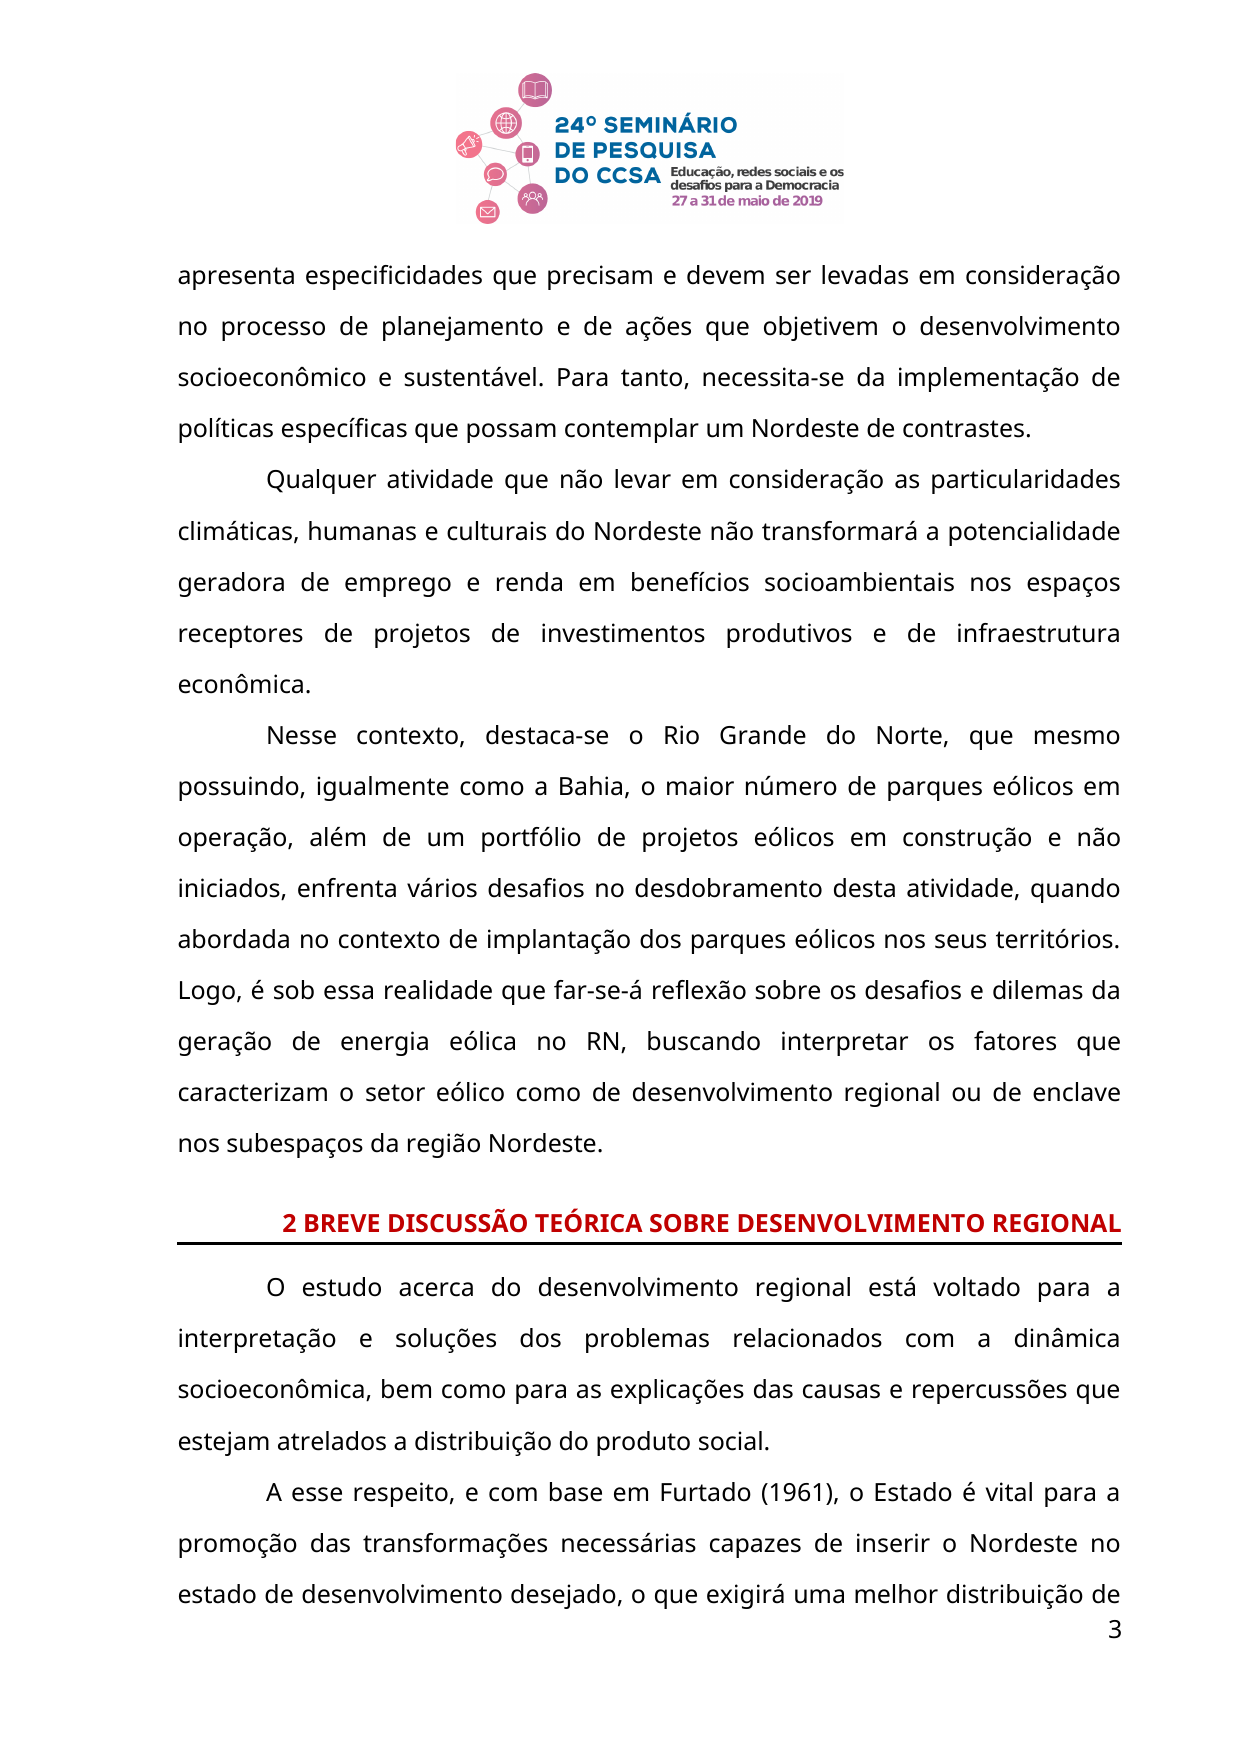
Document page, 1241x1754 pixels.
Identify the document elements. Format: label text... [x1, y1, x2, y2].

text Qualquer atividade que não levar em consideração as particularidades climáticas, humanas e culturais do Nordeste não transformará a potencialidade geradora de emprego e renda em benefícios socioambientais nos espaços receptores de projetos de investimentos produtivos e de infraestrutura econômica. [177, 462, 1122, 700]
text Nesse contexto, destaca-se o Rio Grande do Norte, que mesmo possuindo, igualmente como a Bahia, o maior número de parques eólicos em operação, além de um portfólio de projetos eólicos em construção e não iniciados, enfrenta vários desafios no desdobramento desta atividade, quando abordada no contexto de implantação dos parques eólicos nos seus territórios. Logo, é sob essa realidade que far-se-á reflexão sobre os desafios e dilemas da geração de energia eólica no RN, buscando interpretar os fatores que caracterizam o setor eólico como de desenvolvimento regional ou de enclave nos subespaços da região Nordeste. [177, 717, 1122, 1160]
subtitle 2 BREVE DISCUSSÃO TEÓRICA SOBRE DESENVOLVIMENTO REGIONAL [177, 1206, 1122, 1242]
text O estudo acerca do desenvolvimento regional está voltado para a interpretação e soluções dos problemas relacionados com a dinâmica socioeconômica, bem como para as explicações das causas e repercussões que estejam atrelados a distribuição do produto social. [177, 1270, 1122, 1457]
picture [455, 73, 844, 224]
